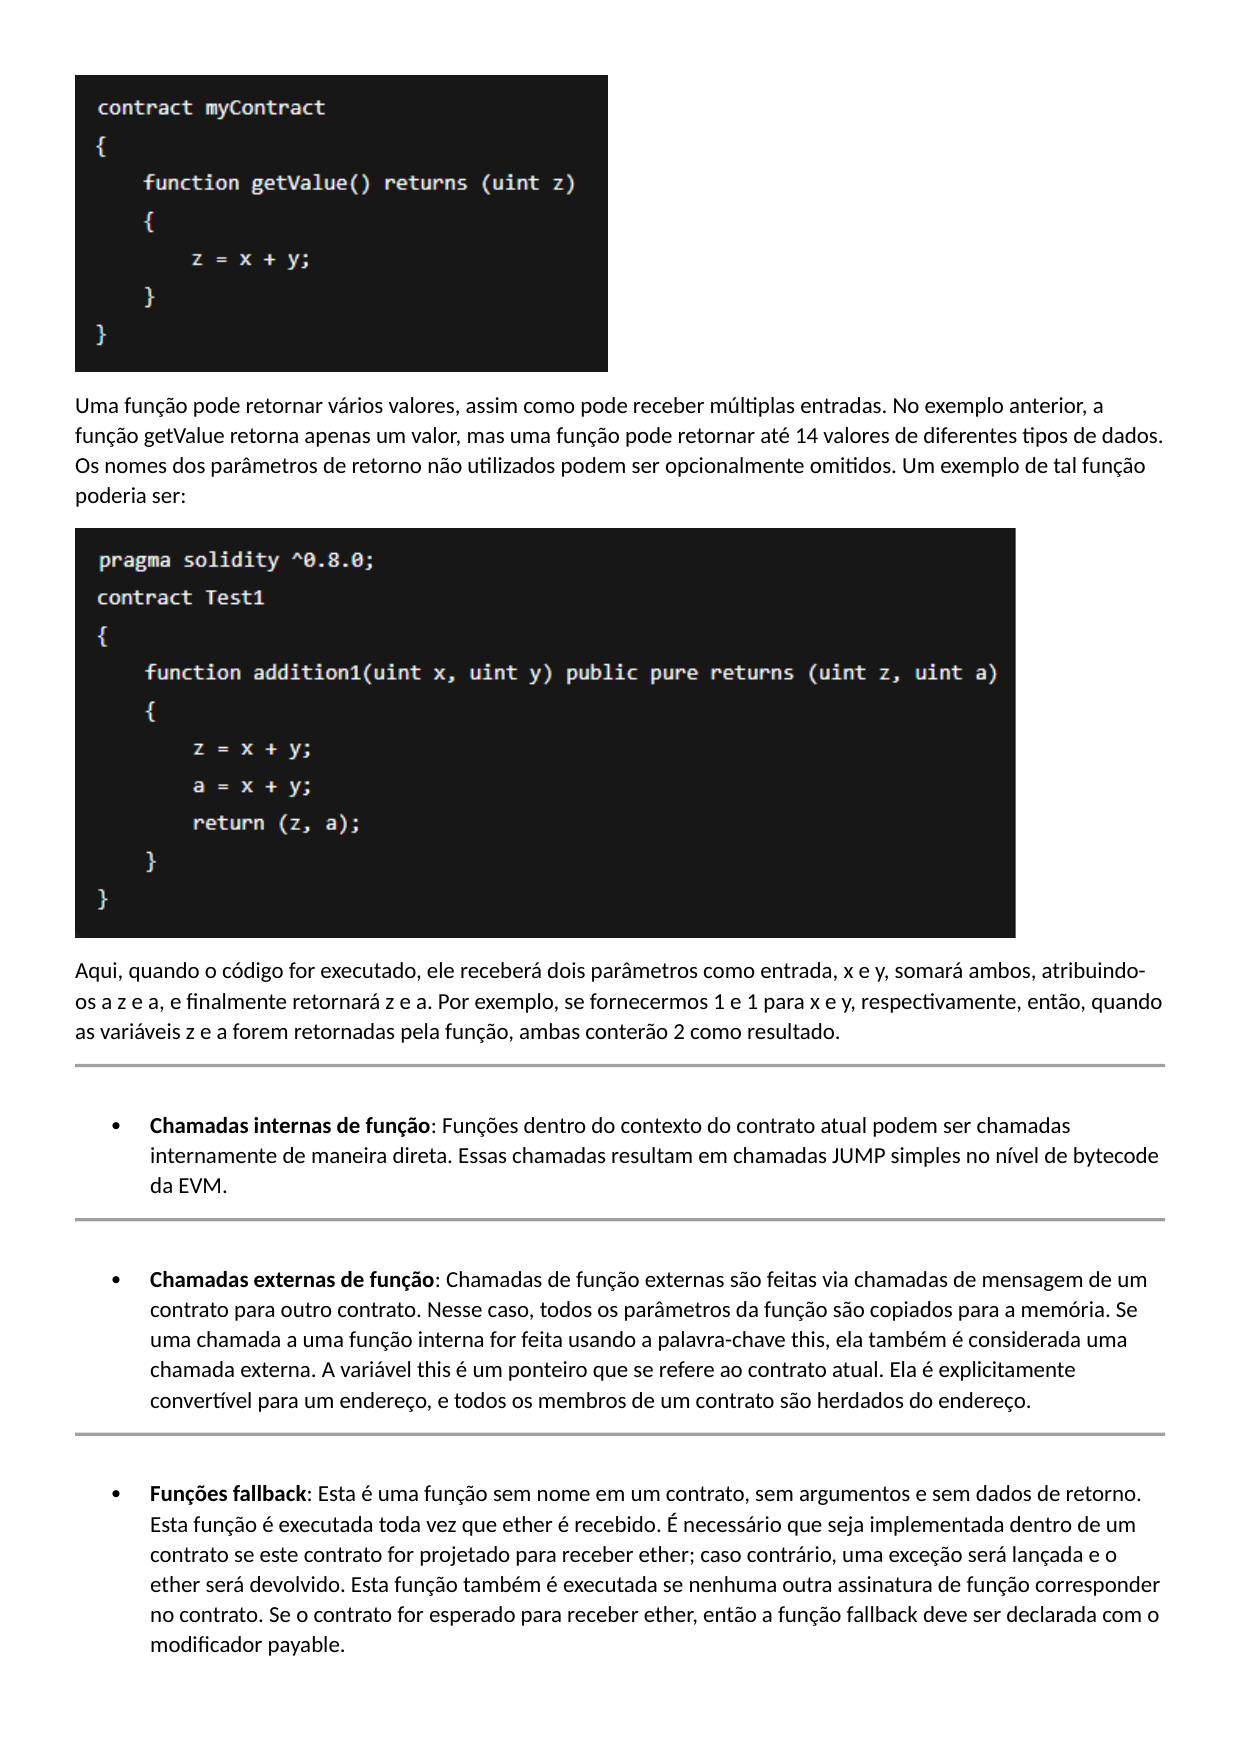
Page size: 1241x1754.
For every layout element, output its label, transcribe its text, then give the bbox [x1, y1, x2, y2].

list Chamadas externas de função: Chamadas de função externas são feitas via chamadas de mensagem de um contrato para outro contrato. Nesse caso, todos os parâmetros da função são copiados para a memória. Se uma chamada a uma função interna for feita usando a palavra-chave this, ela também é considerada uma chamada externa. A variável this é um ponteiro que se refere ao contrato atual. Ela é explicitamente convertível para um endereço, e todos os membros de um contrato são herdados do endereço. [112, 1265, 1165, 1414]
picture [75, 528, 1016, 938]
picture [75, 75, 608, 372]
list Funções fallback: Esta é uma função sem nome em um contrato, sem argumentos e sem dados de retorno. Esta função é executada toda vez que ether é recebido. É necessário que seja implementada dentro de um contrato se este contrato for projetado para receber ether; caso contrário, uma exceção será lançada e o ether será devolvido. Esta função também é executada se nenhuma outra assinatura de função corresponder no contrato. Se o contrato for esperado para receber ether, então a função fallback deve ser declarada com o modificador payable. [112, 1479, 1165, 1659]
text Uma função pode retornar vários valores, assim como pode receber múltiplas entradas. No exemplo anterior, a função getValue retorna apenas um valor, mas uma função pode retornar até 14 valores de diferentes tipos de dados. Os nomes dos parâmetros de retorno não utilizados podem ser opcionalmente omitidos. Um exemplo de tal função poderia ser: [75, 391, 1165, 509]
list Chamadas internas de função: Funções dentro do contexto do contrato atual podem ser chamadas internamente de maneira direta. Essas chamadas resultam em chamadas JUMP simples no nível de bytecode da EVM. [112, 1111, 1165, 1199]
text Aqui, quando o código for executado, ele receberá dois parâmetros como entrada, x e y, somará ambos, atribuindo-os a z e a, e finalmente retornará z e a. Por exemplo, se fornecermos 1 e 1 para x e y, respectivamente, então, quando as variáveis z e a forem retornadas pela função, ambas conterão 2 como resultado. [75, 957, 1165, 1045]
